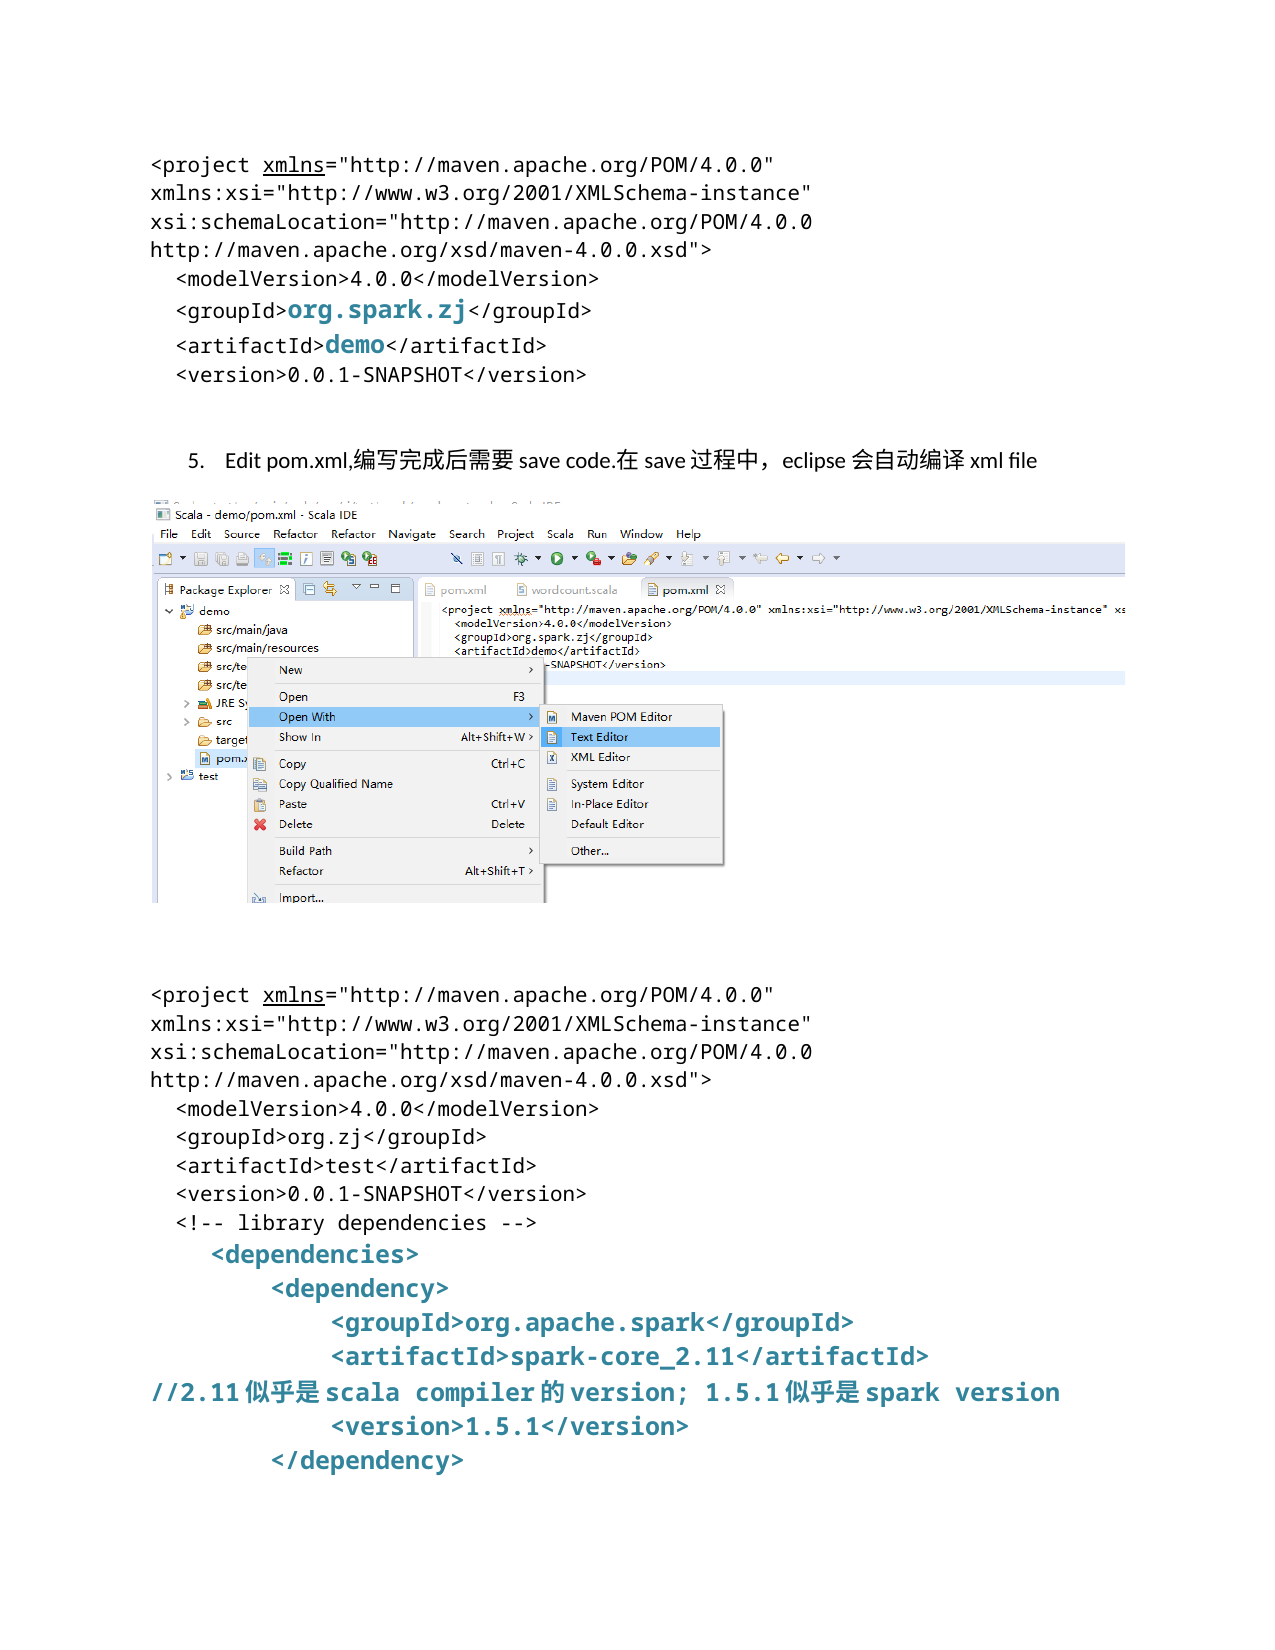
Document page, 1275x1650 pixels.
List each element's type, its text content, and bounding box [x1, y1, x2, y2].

text <version>0.0.1-SNAPSHOT</version> [150, 360, 1125, 389]
text <artifactId>test</artifactId> [150, 1151, 1125, 1179]
text <project xmlns="http://maven.apache.org/POM/4.0.0" xmlns:xsi="http://www.w3.org/2001/XMLSchema-instance" xsi:schemaLocation="http://maven.apache.org/POM/4.0.0 http://maven.apache.org/xsd/maven-4.0.0.xsd"> [150, 980, 1125, 1094]
text <modelVersion>4.0.0</modelVersion> [150, 1094, 1125, 1122]
text </dependency> [150, 1443, 1125, 1477]
text <groupId>org.zj</groupId> [150, 1122, 1125, 1151]
text <artifactId>spark-core_2.11</artifactId> [150, 1338, 1125, 1372]
picture [150, 500, 1125, 903]
text //2.11似乎是scala compiler的version; 1.5.1似乎是spark version [150, 1372, 1125, 1409]
text <modelVersion>4.0.0</modelVersion> [150, 264, 1125, 292]
text <groupId>org.apache.spark</groupId> [150, 1304, 1125, 1338]
list Edit pom.xml,编写完成后需要save code.在save过程中，eclipse会自动编译xml file [187, 442, 1125, 475]
text <dependencies> [150, 1236, 1125, 1270]
text <version>0.0.1-SNAPSHOT</version> [150, 1179, 1125, 1208]
text <project xmlns="http://maven.apache.org/POM/4.0.0" xmlns:xsi="http://www.w3.org/2001/XMLSchema-instance" xsi:schemaLocation="http://maven.apache.org/POM/4.0.0 http://maven.apache.org/xsd/maven-4.0.0.xsd"> [150, 150, 1125, 264]
text <version>1.5.1</version> [150, 1409, 1125, 1443]
text <groupId>org.spark.zj</groupId> [150, 292, 1125, 326]
text <dependency> [150, 1270, 1125, 1304]
text <!-- library dependencies --> [150, 1208, 1125, 1236]
text <artifactId>demo</artifactId> [150, 326, 1125, 360]
